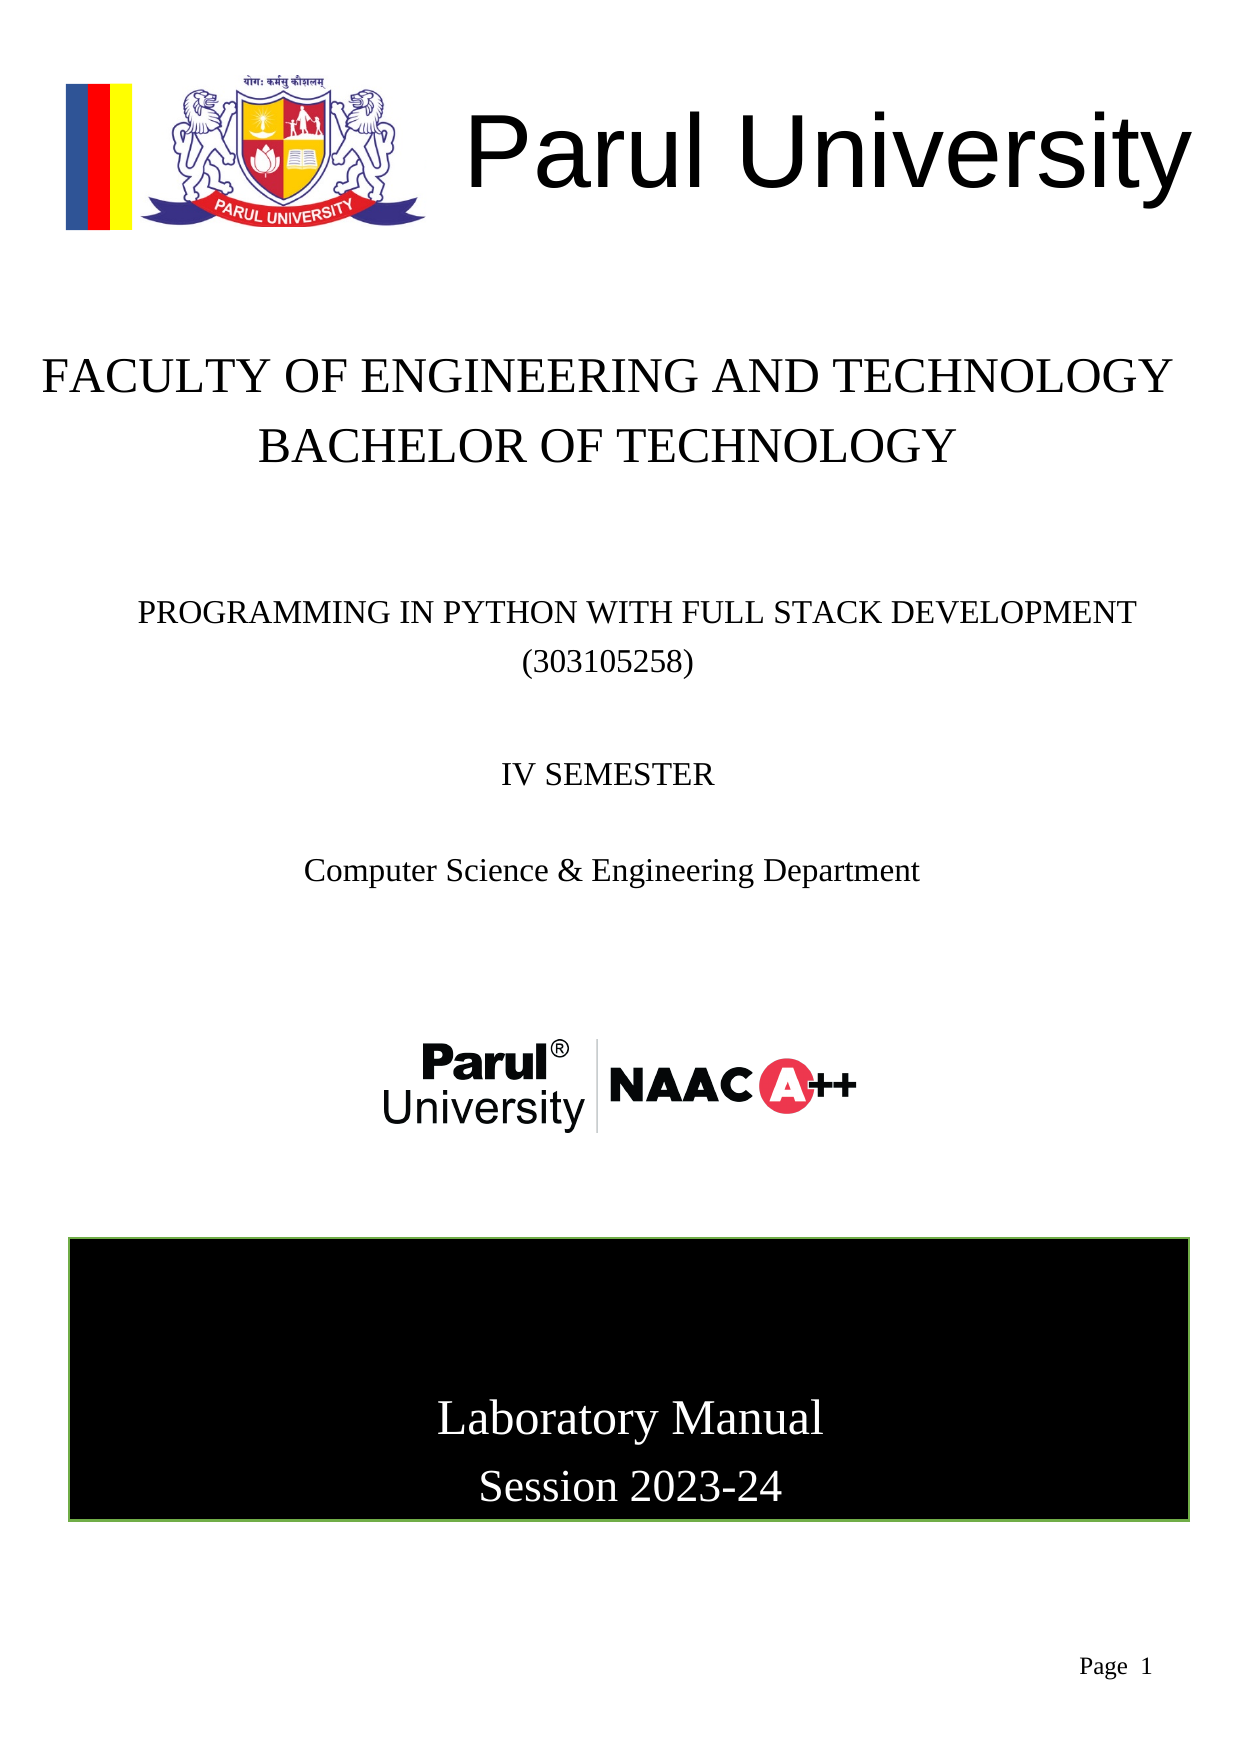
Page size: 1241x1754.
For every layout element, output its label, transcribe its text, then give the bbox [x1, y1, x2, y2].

text (303105258) [16, 641, 1199, 679]
text BACHELOR OF TECHNOLOGY [16, 416, 1199, 474]
picture [384, 1039, 857, 1133]
text IV SEMESTER [16, 754, 1199, 792]
text PROGRAMMING IN PYTHON WITH FULL STACK DEVELOPMENT [75, 593, 1199, 631]
picture [140, 75, 427, 227]
text FACULTY OF ENGINEERING AND TECHNOLOGY [16, 346, 1199, 403]
text Computer Science & Engineering Department [16, 850, 1199, 889]
